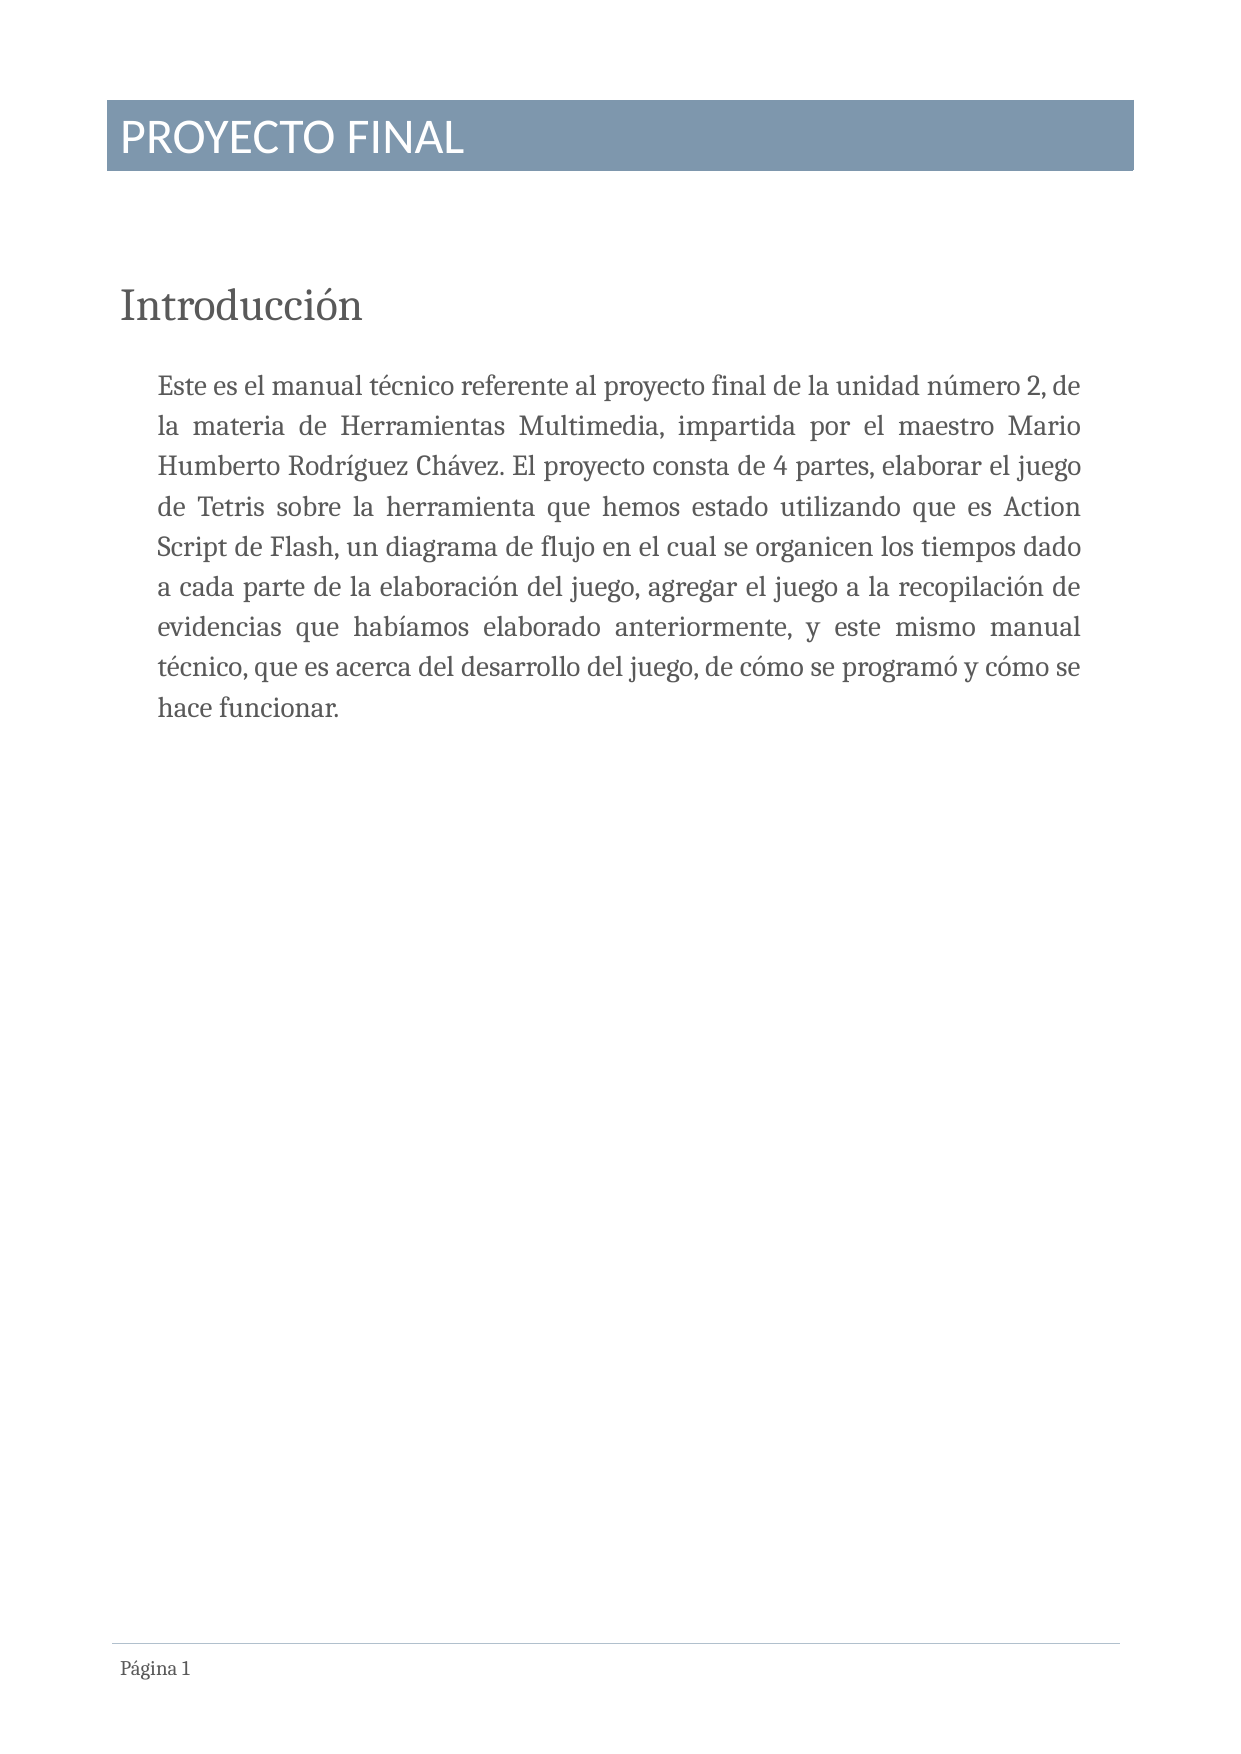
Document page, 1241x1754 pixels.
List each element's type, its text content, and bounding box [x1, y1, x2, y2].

text Este es el manual técnico referente al proyecto final de la unidad número 2, de la materia de Herramientas Multimedia, impartida por el maestro Mario Humberto Rodríguez Chávez. El proyecto consta de 4 partes, elaborar el juego de Tetris sobre la herramienta que hemos estado utilizando que es Action Script de Flash, un diagrama de flujo en el cual se organicen los tiempos dado a cada parte de la elaboración del juego, agregar el juego a la recopilación de evidencias que habíamos elaborado anteriormente, y este mismo manual técnico, que es acerca del desarrollo del juego, de cómo se programó y cómo se hace funcionar. [157, 369, 1083, 724]
subtitle Introducción [120, 279, 1120, 332]
